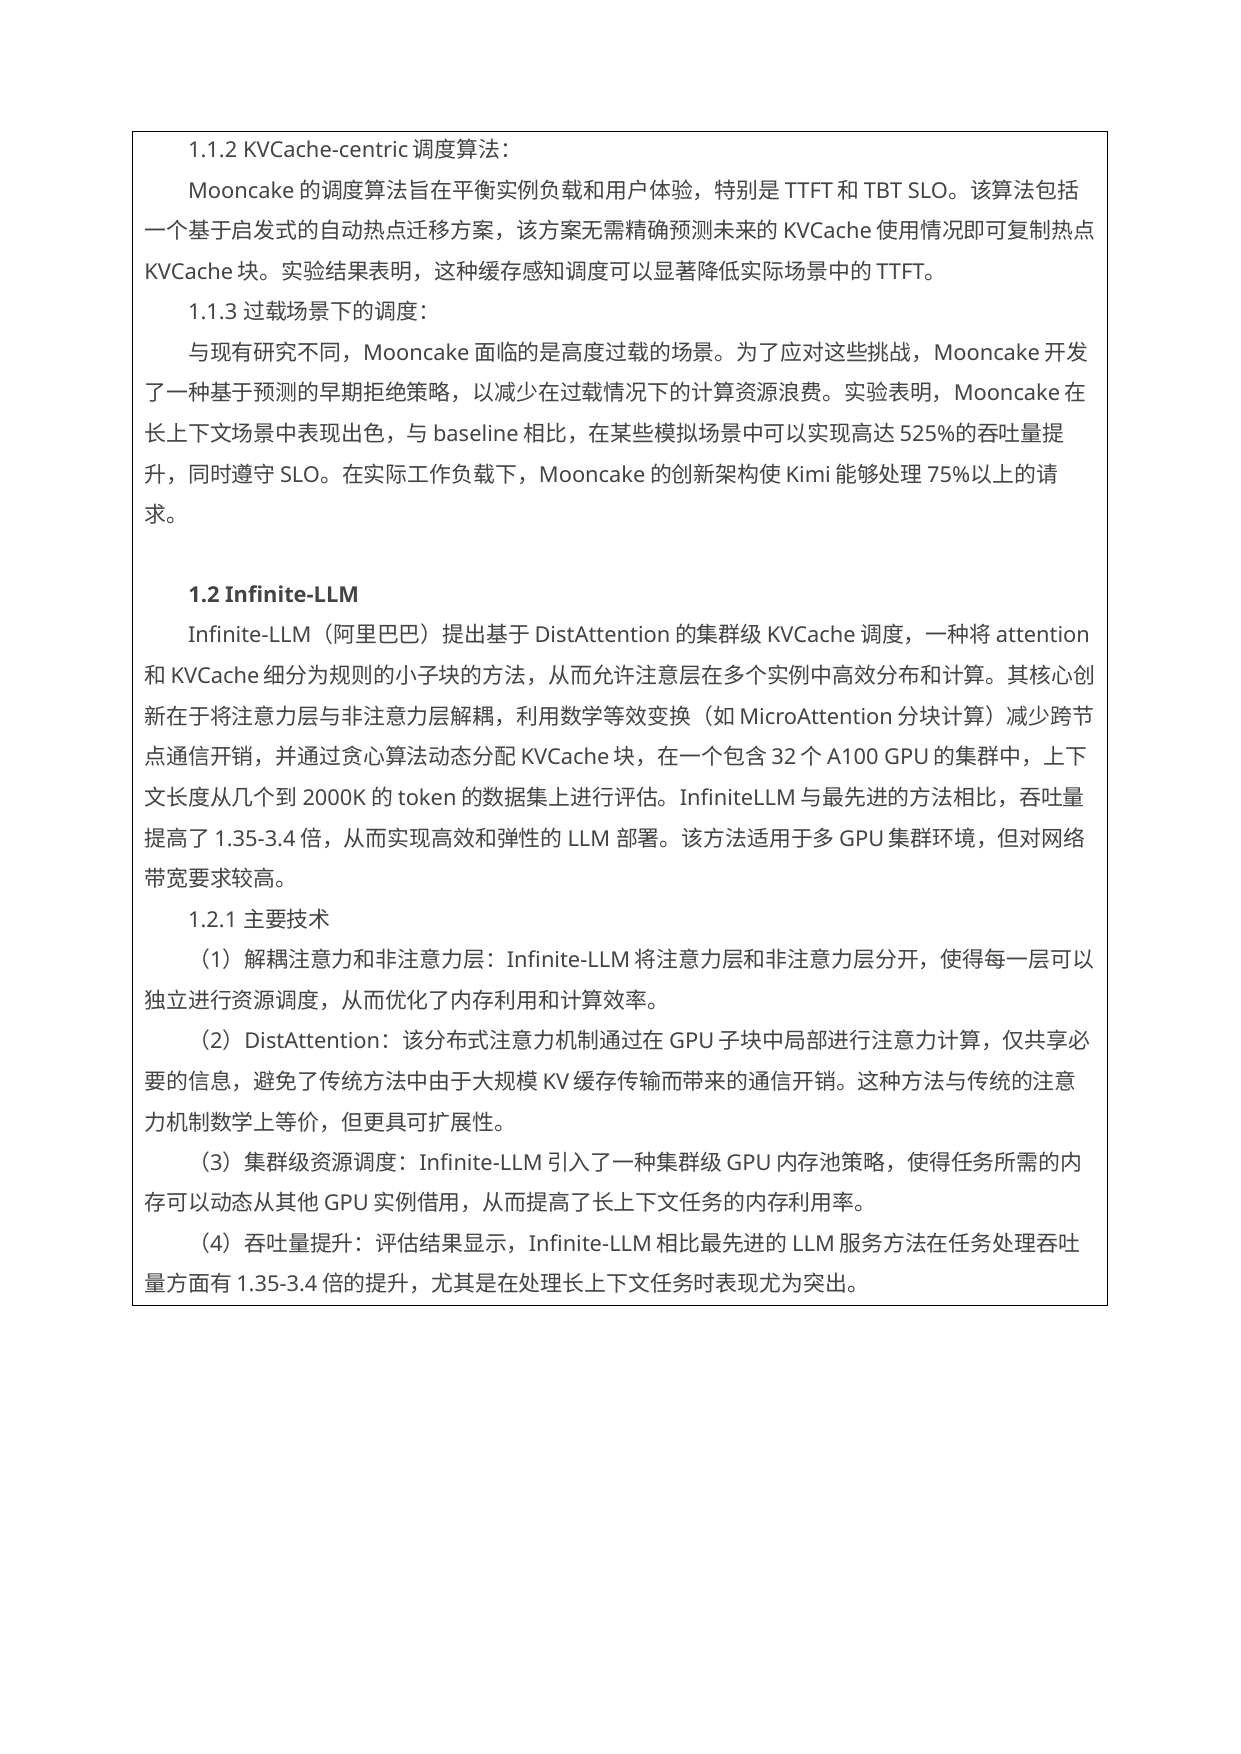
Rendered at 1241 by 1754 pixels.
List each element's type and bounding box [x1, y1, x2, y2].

table_header [133, 132, 1107, 1305]
